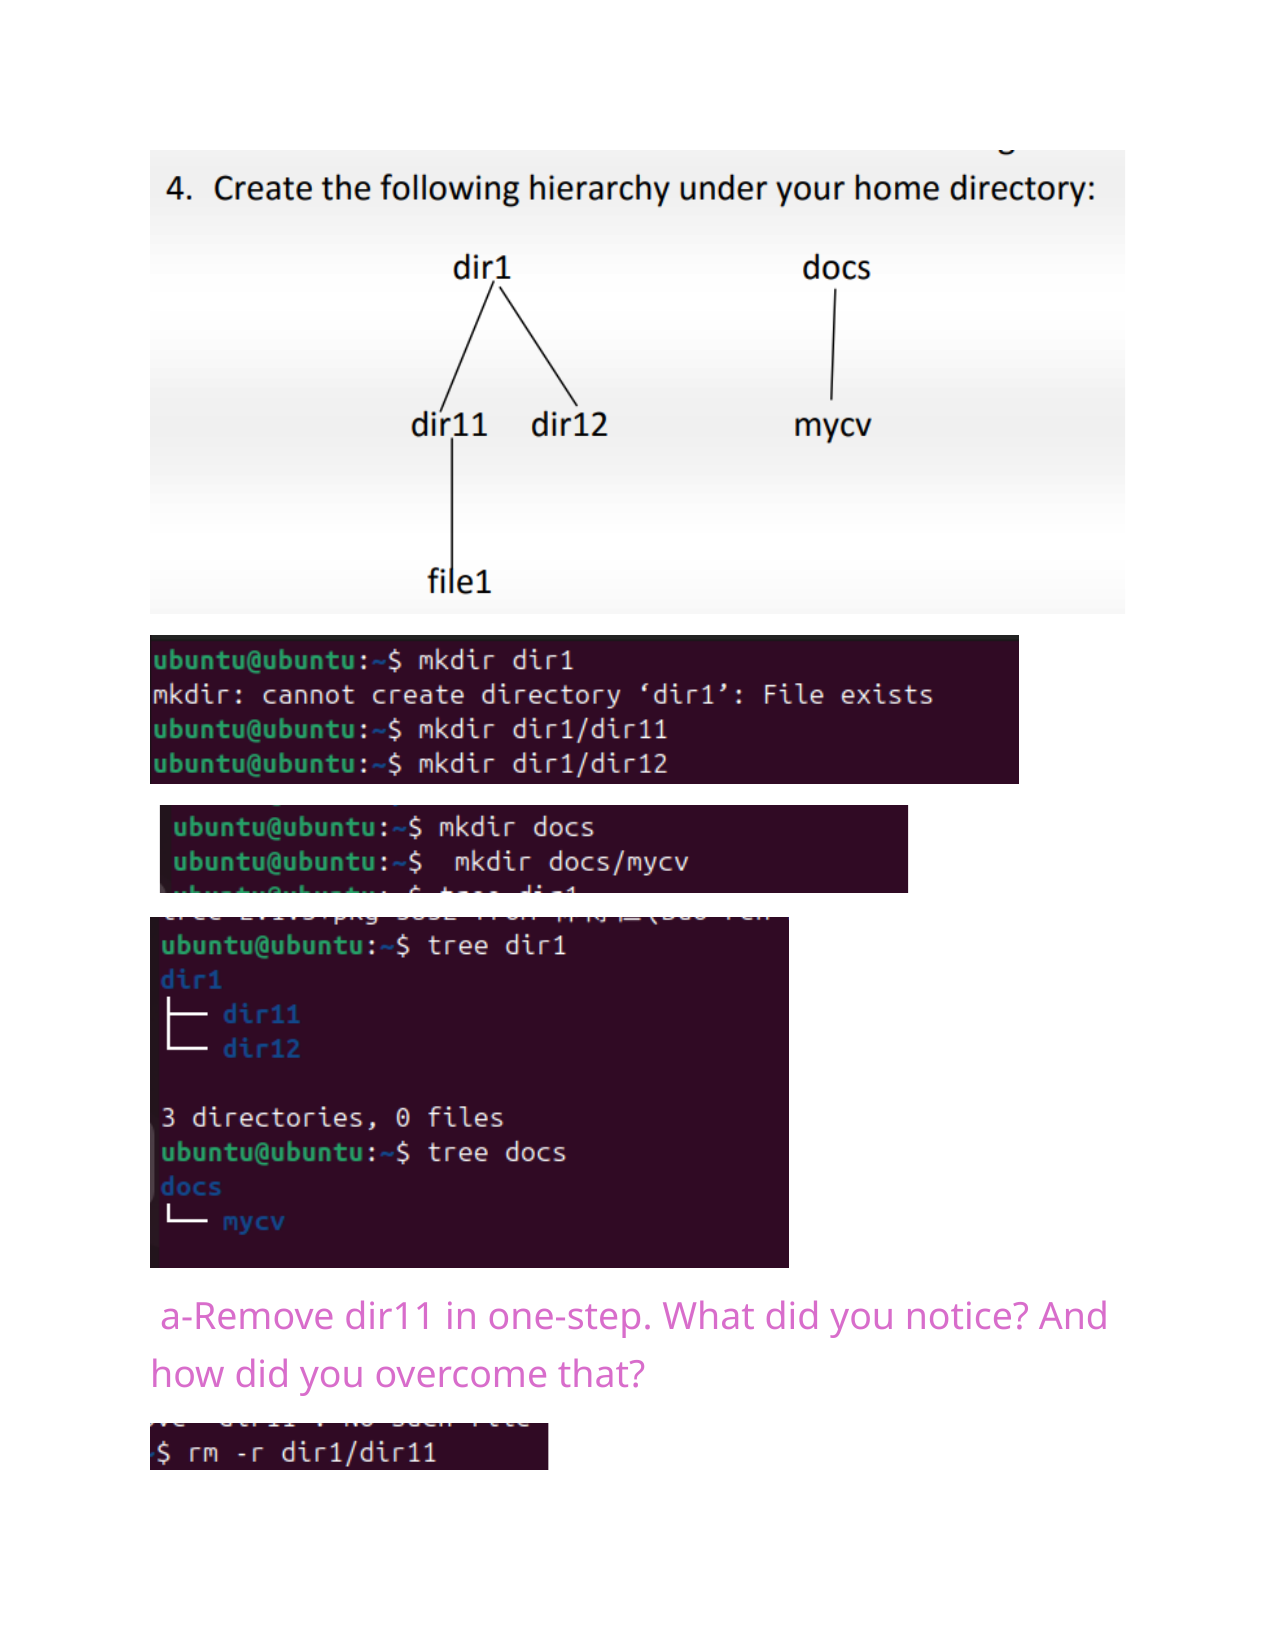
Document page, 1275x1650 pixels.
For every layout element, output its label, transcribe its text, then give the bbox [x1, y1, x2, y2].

picture [150, 150, 1125, 614]
picture [150, 635, 1019, 784]
picture [150, 1423, 549, 1470]
picture [159, 805, 909, 893]
text a-Remove dir11 in one-step. What did you notice? And how did you overcome that? [150, 1289, 1125, 1399]
picture [150, 917, 789, 1268]
